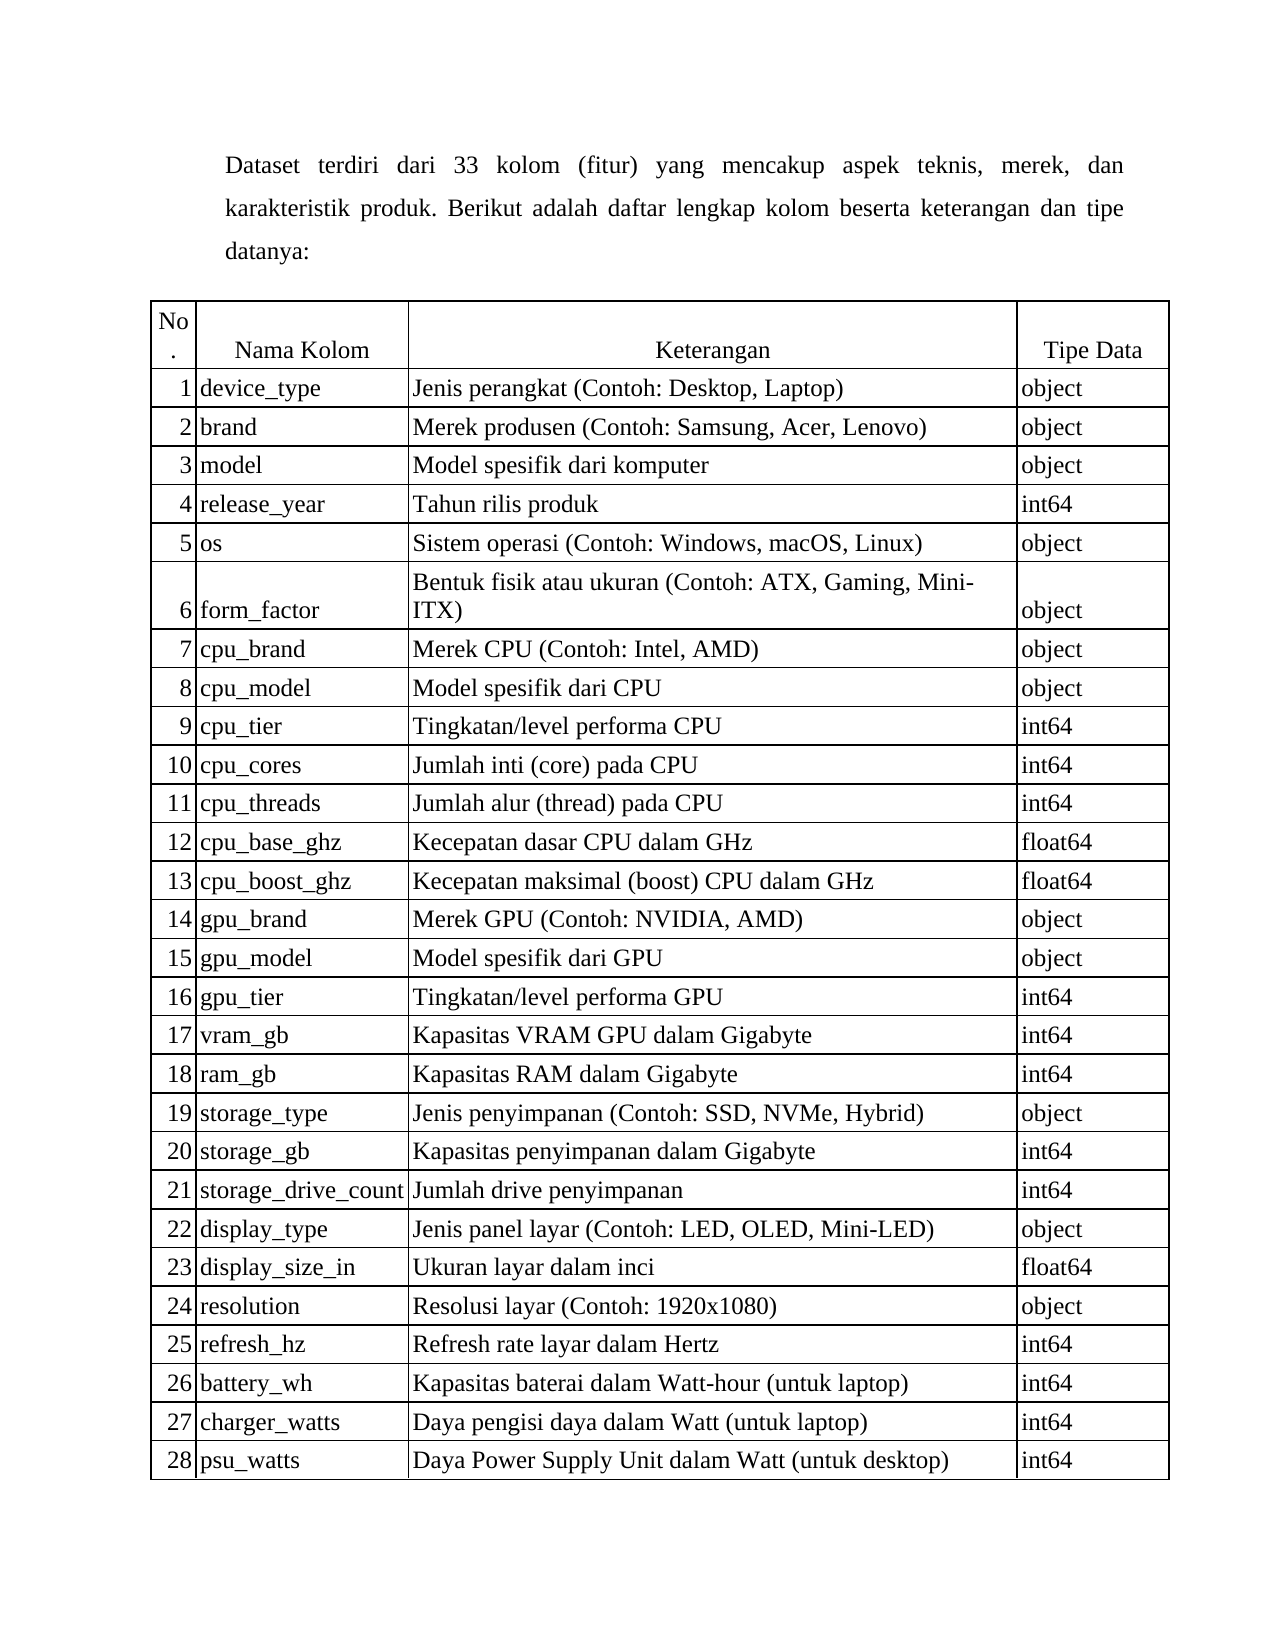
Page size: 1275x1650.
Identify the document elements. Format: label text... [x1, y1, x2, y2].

table_cell charger_watts [197, 1403, 408, 1440]
table_cell refresh_hz [197, 1326, 408, 1362]
table_cell gpu_brand [197, 900, 408, 937]
table_cell Kapasitas baterai dalam Watt-hour (untuk laptop) [409, 1364, 1016, 1401]
table_header Keterangan [409, 302, 1016, 368]
table_cell Jumlah inti (core) pada CPU [409, 746, 1016, 783]
table_cell 2 [152, 408, 195, 445]
table_cell Merek GPU (Contoh: NVIDIA, AMD) [409, 900, 1016, 937]
table_cell Resolusi layar (Contoh: 1920x1080) [409, 1287, 1016, 1324]
table_cell Refresh rate layar dalam Hertz [409, 1326, 1016, 1362]
table_cell psu_watts [197, 1441, 408, 1478]
table_cell storage_gb [197, 1132, 408, 1169]
table_cell 17 [152, 1016, 195, 1053]
table_cell cpu_cores [197, 746, 408, 783]
table_cell 11 [152, 785, 195, 821]
table_cell Jenis panel layar (Contoh: LED, OLED, Mini-LED) [409, 1210, 1016, 1247]
table_cell Jenis perangkat (Contoh: Desktop, Laptop) [409, 369, 1016, 406]
table_cell float64 [1018, 1248, 1168, 1285]
table_cell Jumlah drive penyimpanan [409, 1171, 1016, 1208]
table_cell Model spesifik dari GPU [409, 939, 1016, 976]
table_cell release_year [197, 485, 408, 522]
table_cell Jenis penyimpanan (Contoh: SSD, NVMe, Hybrid) [409, 1094, 1016, 1131]
table_cell Jumlah alur (thread) pada CPU [409, 785, 1016, 821]
table_cell ram_gb [197, 1055, 408, 1092]
table_cell storage_drive_count [197, 1171, 408, 1208]
table_cell Sistem operasi (Contoh: Windows, macOS, Linux) [409, 524, 1016, 561]
table_cell int64 [1018, 1441, 1168, 1478]
table_cell 12 [152, 823, 195, 860]
table_cell Model spesifik dari CPU [409, 668, 1016, 706]
table_cell storage_type [197, 1094, 408, 1131]
table_header Nama Kolom [197, 302, 408, 368]
table_header No. [152, 302, 195, 368]
table_cell Tingkatan/level performa GPU [409, 978, 1016, 1015]
table_cell Kapasitas penyimpanan dalam Gigabyte [409, 1132, 1016, 1169]
table_cell 25 [152, 1326, 195, 1362]
table_cell vram_gb [197, 1016, 408, 1053]
table_cell display_size_in [197, 1248, 408, 1285]
table_cell int64 [1018, 485, 1168, 522]
table_cell 4 [152, 485, 195, 522]
table_cell object [1018, 1287, 1168, 1324]
table_cell os [197, 524, 408, 561]
table_cell brand [197, 408, 408, 445]
table_cell Ukuran layar dalam inci [409, 1248, 1016, 1285]
table_cell int64 [1018, 1016, 1168, 1053]
table_cell Tahun rilis produk [409, 485, 1016, 522]
table_cell cpu_model [197, 668, 408, 706]
table_cell 27 [152, 1403, 195, 1440]
table_cell 23 [152, 1248, 195, 1285]
table_cell cpu_base_ghz [197, 823, 408, 860]
table_cell 10 [152, 746, 195, 783]
table_cell battery_wh [197, 1364, 408, 1401]
table_cell object [1018, 1094, 1168, 1131]
table_cell 26 [152, 1364, 195, 1401]
table_cell int64 [1018, 1132, 1168, 1169]
table_cell cpu_boost_ghz [197, 862, 408, 899]
table_cell cpu_brand [197, 630, 408, 667]
table_cell gpu_model [197, 939, 408, 976]
table_cell 19 [152, 1094, 195, 1131]
table_cell Model spesifik dari komputer [409, 447, 1016, 483]
table_cell object [1018, 447, 1168, 483]
table_cell 5 [152, 524, 195, 561]
table_cell 13 [152, 862, 195, 899]
table_cell device_type [197, 369, 408, 406]
table_cell object [1018, 630, 1168, 667]
table_cell 24 [152, 1287, 195, 1324]
table_cell Tingkatan/level performa CPU [409, 707, 1016, 744]
table_cell cpu_threads [197, 785, 408, 821]
table_cell object [1018, 668, 1168, 706]
table_cell int64 [1018, 1326, 1168, 1362]
table_cell resolution [197, 1287, 408, 1324]
table_cell 9 [152, 707, 195, 744]
table_cell object [1018, 1210, 1168, 1247]
table_cell object [1018, 900, 1168, 937]
table_cell float64 [1018, 823, 1168, 860]
table_cell 20 [152, 1132, 195, 1169]
table_cell Bentuk fisik atau ukuran (Contoh: ATX, Gaming, Mini-ITX) [409, 562, 1016, 628]
table_cell float64 [1018, 862, 1168, 899]
table_cell object [1018, 408, 1168, 445]
table_cell 7 [152, 630, 195, 667]
table_cell Kapasitas VRAM GPU dalam Gigabyte [409, 1016, 1016, 1053]
list Dataset terdiri dari 33 kolom (fitur) yang mencakup aspek teknis, merek, dan karakteristik produk. Berikut adalah daftar lengkap kolom beserta keterangan dan tipe datanya: [225, 150, 1125, 265]
table_cell Merek CPU (Contoh: Intel, AMD) [409, 630, 1016, 667]
table_cell 6 [152, 562, 195, 628]
table_cell Daya Power Supply Unit dalam Watt (untuk desktop) [409, 1441, 1016, 1478]
table_cell object [1018, 939, 1168, 976]
table_cell object [1018, 524, 1168, 561]
table_cell int64 [1018, 1403, 1168, 1440]
table_cell cpu_tier [197, 707, 408, 744]
table_cell int64 [1018, 746, 1168, 783]
table_cell int64 [1018, 1055, 1168, 1092]
table_cell object [1018, 562, 1168, 628]
table_cell form_factor [197, 562, 408, 628]
table_cell 3 [152, 447, 195, 483]
table_cell 21 [152, 1171, 195, 1208]
table_cell object [1018, 369, 1168, 406]
table_cell Kapasitas RAM dalam Gigabyte [409, 1055, 1016, 1092]
table_cell int64 [1018, 1171, 1168, 1208]
table_cell 14 [152, 900, 195, 937]
table_header Tipe Data [1018, 302, 1168, 368]
table_cell Daya pengisi daya dalam Watt (untuk laptop) [409, 1403, 1016, 1440]
table_cell int64 [1018, 978, 1168, 1015]
table_cell int64 [1018, 1364, 1168, 1401]
table_cell 22 [152, 1210, 195, 1247]
table_cell 16 [152, 978, 195, 1015]
table_cell 28 [152, 1441, 195, 1478]
table_cell 8 [152, 668, 195, 706]
table_cell model [197, 447, 408, 483]
table_cell Kecepatan maksimal (boost) CPU dalam GHz [409, 862, 1016, 899]
table_cell display_type [197, 1210, 408, 1247]
table_cell 18 [152, 1055, 195, 1092]
table_cell int64 [1018, 707, 1168, 744]
table_cell Merek produsen (Contoh: Samsung, Acer, Lenovo) [409, 408, 1016, 445]
table_cell 15 [152, 939, 195, 976]
table_cell 1 [152, 369, 195, 406]
table_cell int64 [1018, 785, 1168, 821]
table_cell gpu_tier [197, 978, 408, 1015]
table_cell Kecepatan dasar CPU dalam GHz [409, 823, 1016, 860]
